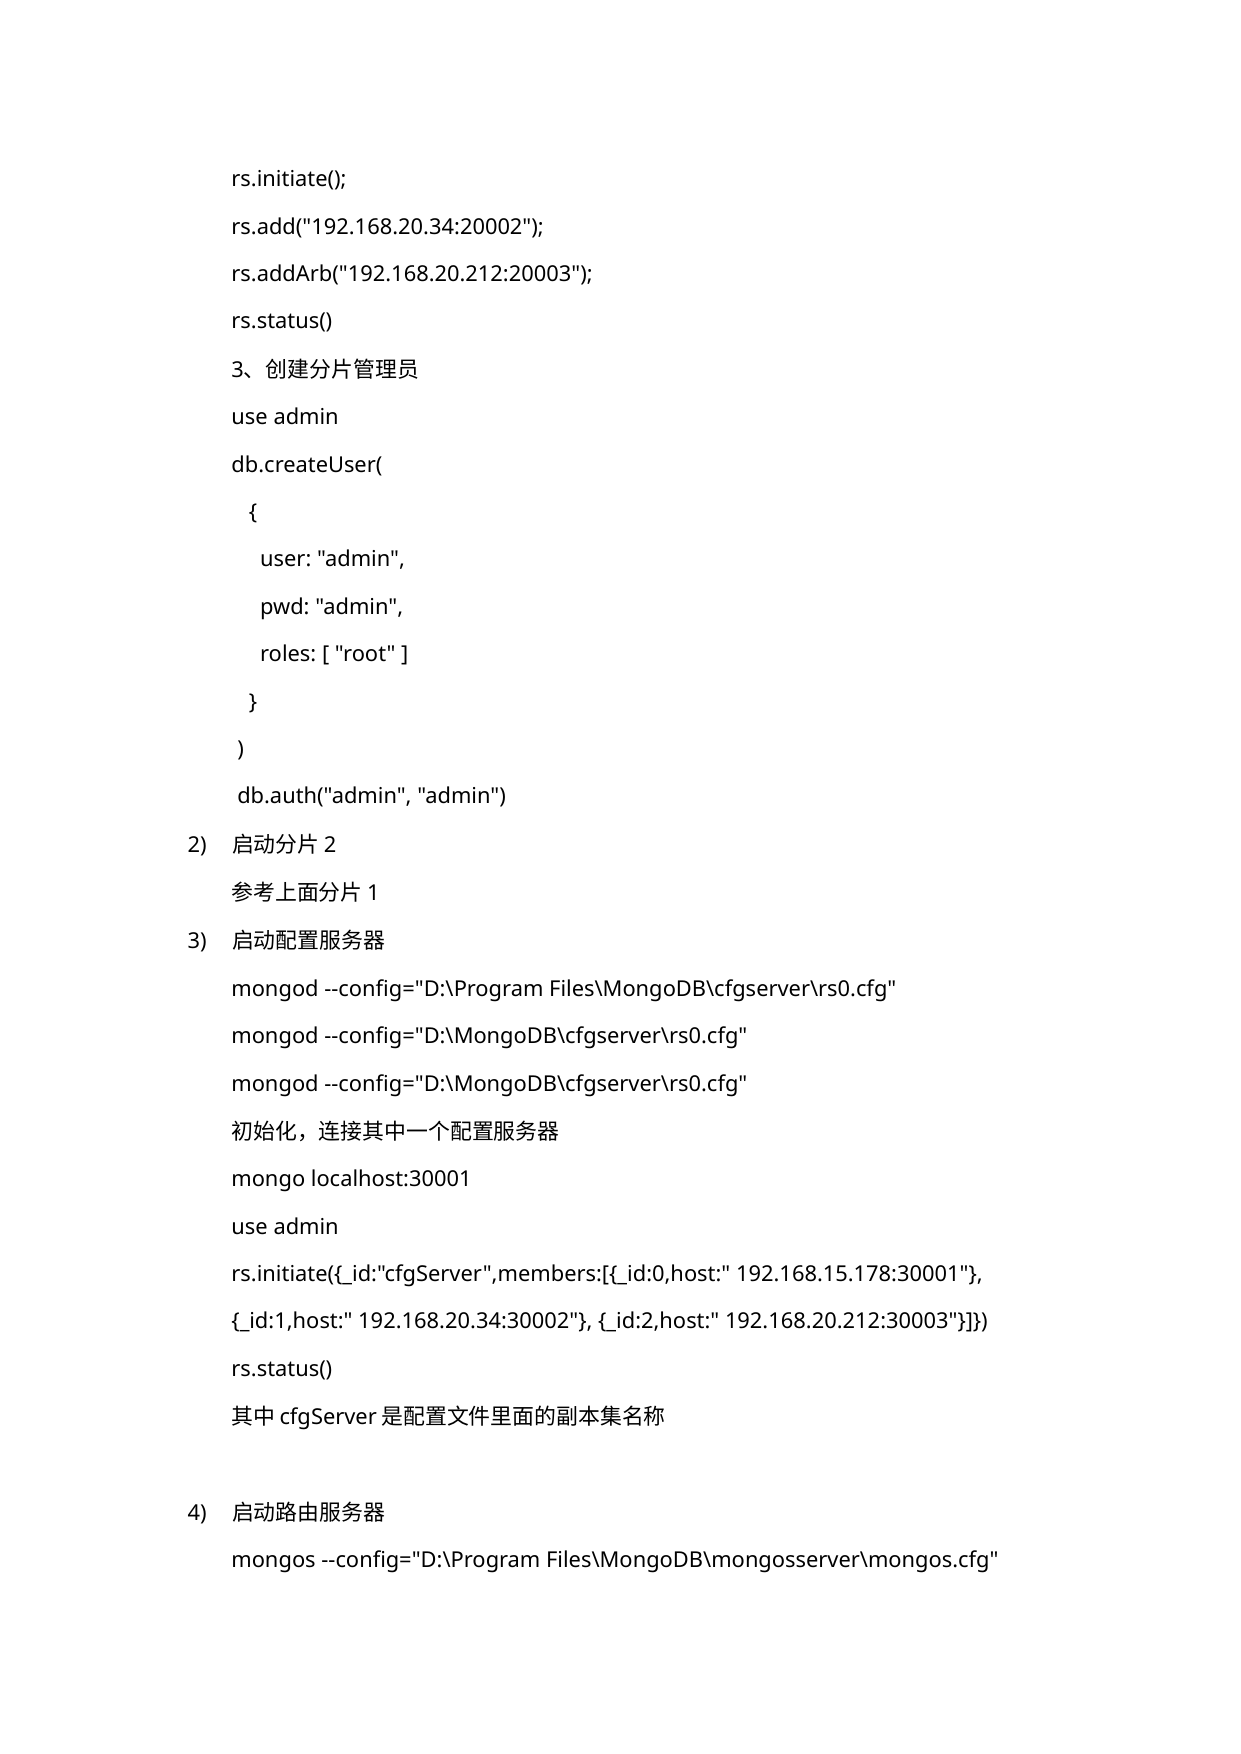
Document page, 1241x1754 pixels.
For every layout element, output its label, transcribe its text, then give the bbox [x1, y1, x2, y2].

text mongod --config="D:\MongoDB\cfgserver\rs0.cfg" [187, 1066, 1053, 1099]
text roles: [ "root" ] [231, 637, 1053, 669]
text rs.status() [231, 304, 1053, 337]
text 初始化，连接其中一个配置服务器 [187, 1114, 1053, 1146]
text ) [231, 732, 1053, 764]
text { [231, 495, 1053, 527]
list 创建分片管理员 [187, 352, 1053, 384]
text rs.initiate(); [231, 162, 1053, 194]
text mongod --config="D:\Program Files\MongoDB\cfgserver\rs0.cfg" [187, 971, 1053, 1004]
text rs.addArb("192.168.20.212:20003"); [231, 257, 1053, 289]
text rs.add("192.168.20.34:20002"); [231, 209, 1053, 242]
text mongos --config="D:\Program Files\MongoDB\mongosserver\mongos.cfg" [187, 1543, 1053, 1576]
text rs.status() [231, 1352, 1053, 1384]
text pwd: "admin", [231, 589, 1053, 622]
text use admin [231, 1209, 1053, 1242]
text db.createUser( [231, 447, 1053, 480]
text user: "admin", [231, 542, 1053, 574]
text 参考上面分片1 [187, 875, 1053, 907]
text mongo localhost:30001 [231, 1162, 1053, 1194]
text } [231, 684, 1053, 717]
text 其中cfgServer是配置文件里面的副本集名称 [187, 1399, 1053, 1431]
text {_id:1,host:" 192.168.20.34:30002"}, {_id:2,host:" 192.168.20.212:30003"}]}) [187, 1304, 1053, 1337]
list 启动路由服务器 [187, 1495, 1053, 1527]
text rs.initiate({_id:"cfgServer",members:[{_id:0,host:" 192.168.15.178:30001"}, [187, 1257, 1053, 1289]
text mongod --config="D:\MongoDB\cfgserver\rs0.cfg" [187, 1019, 1053, 1051]
list 启动分片2 [187, 826, 1053, 859]
text use admin [231, 400, 1053, 432]
list 启动配置服务器 [187, 923, 1053, 956]
text db.auth("admin", "admin") [231, 779, 1053, 812]
